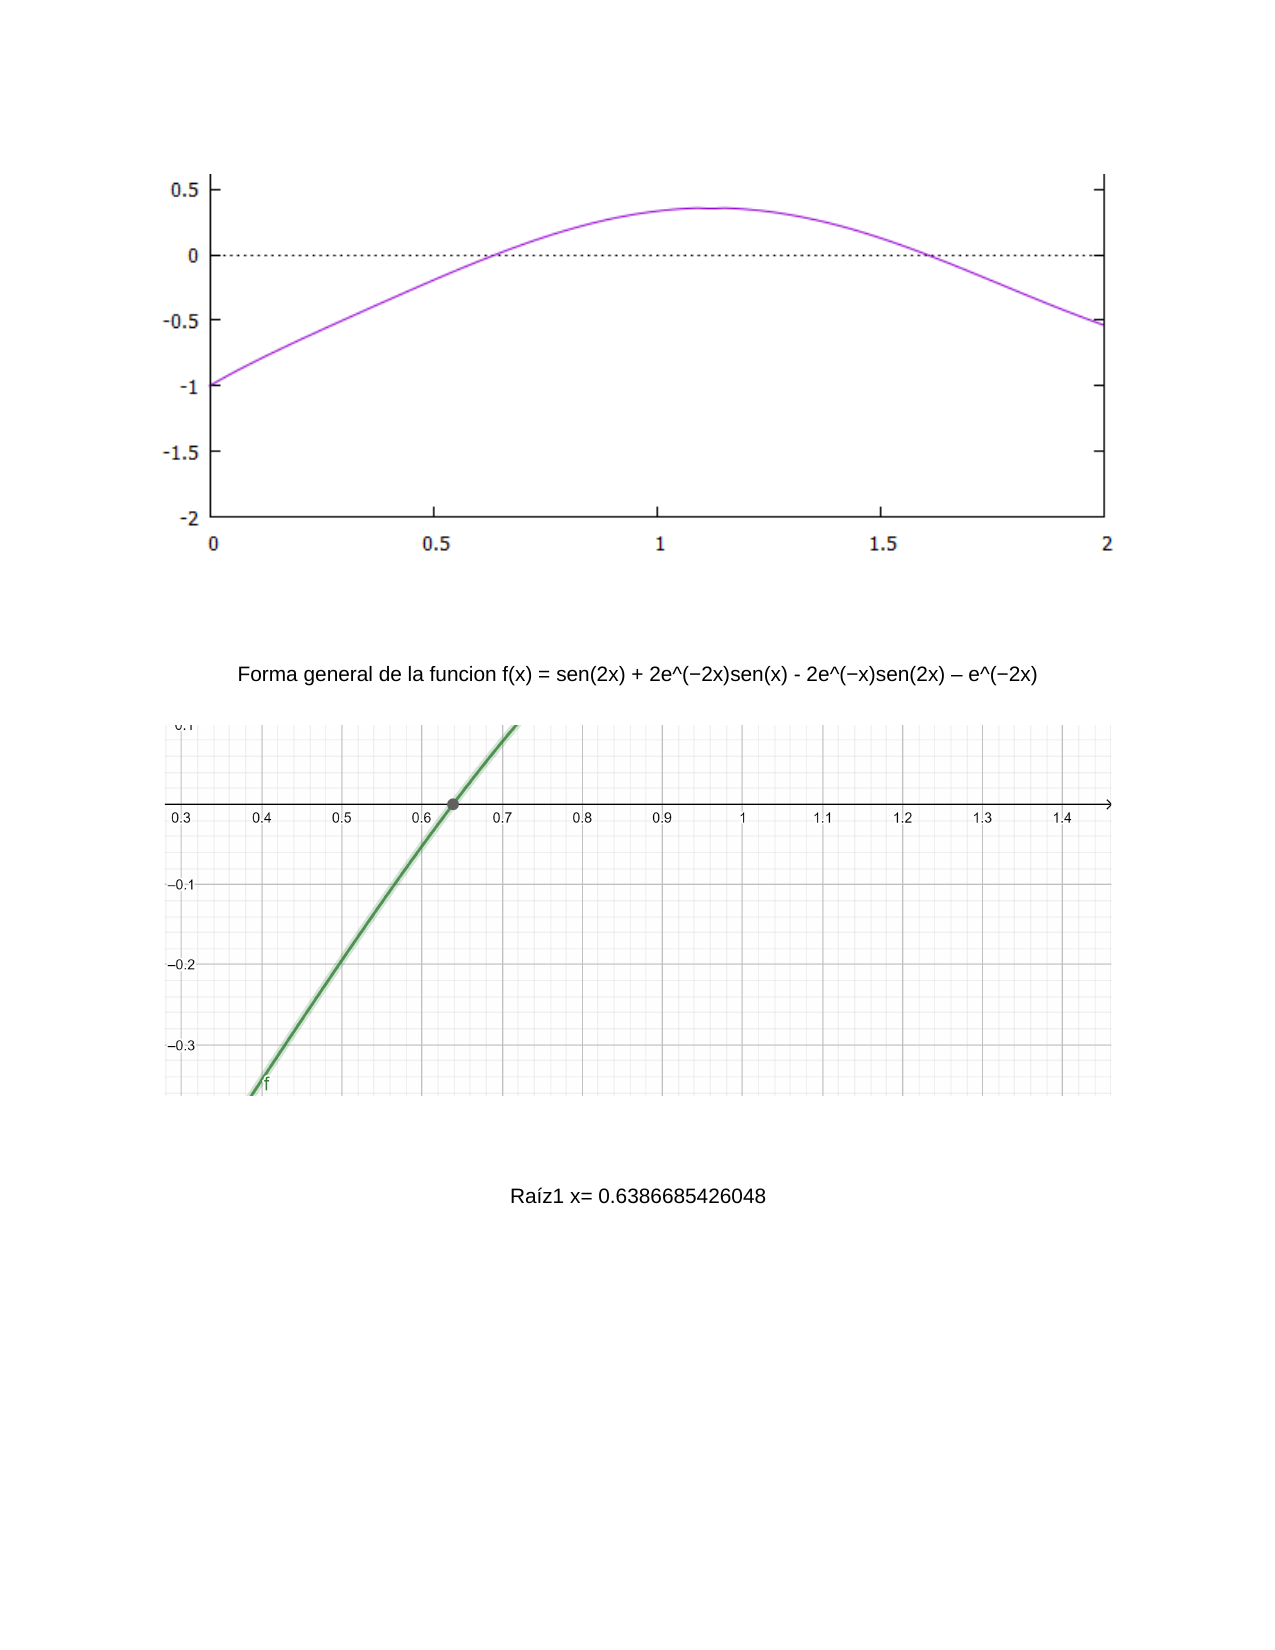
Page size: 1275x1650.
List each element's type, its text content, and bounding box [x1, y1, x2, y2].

text Raíz1 x= 0.6386685426048 [136, 1188, 1140, 1208]
picture [138, 174, 1138, 568]
text Forma general de la funcion f(x) = sen(2x) + 2e^(−2x)sen(x) - 2e^(−x)sen(2x) – e^(−2x) [136, 666, 1140, 686]
picture [164, 725, 1112, 1096]
